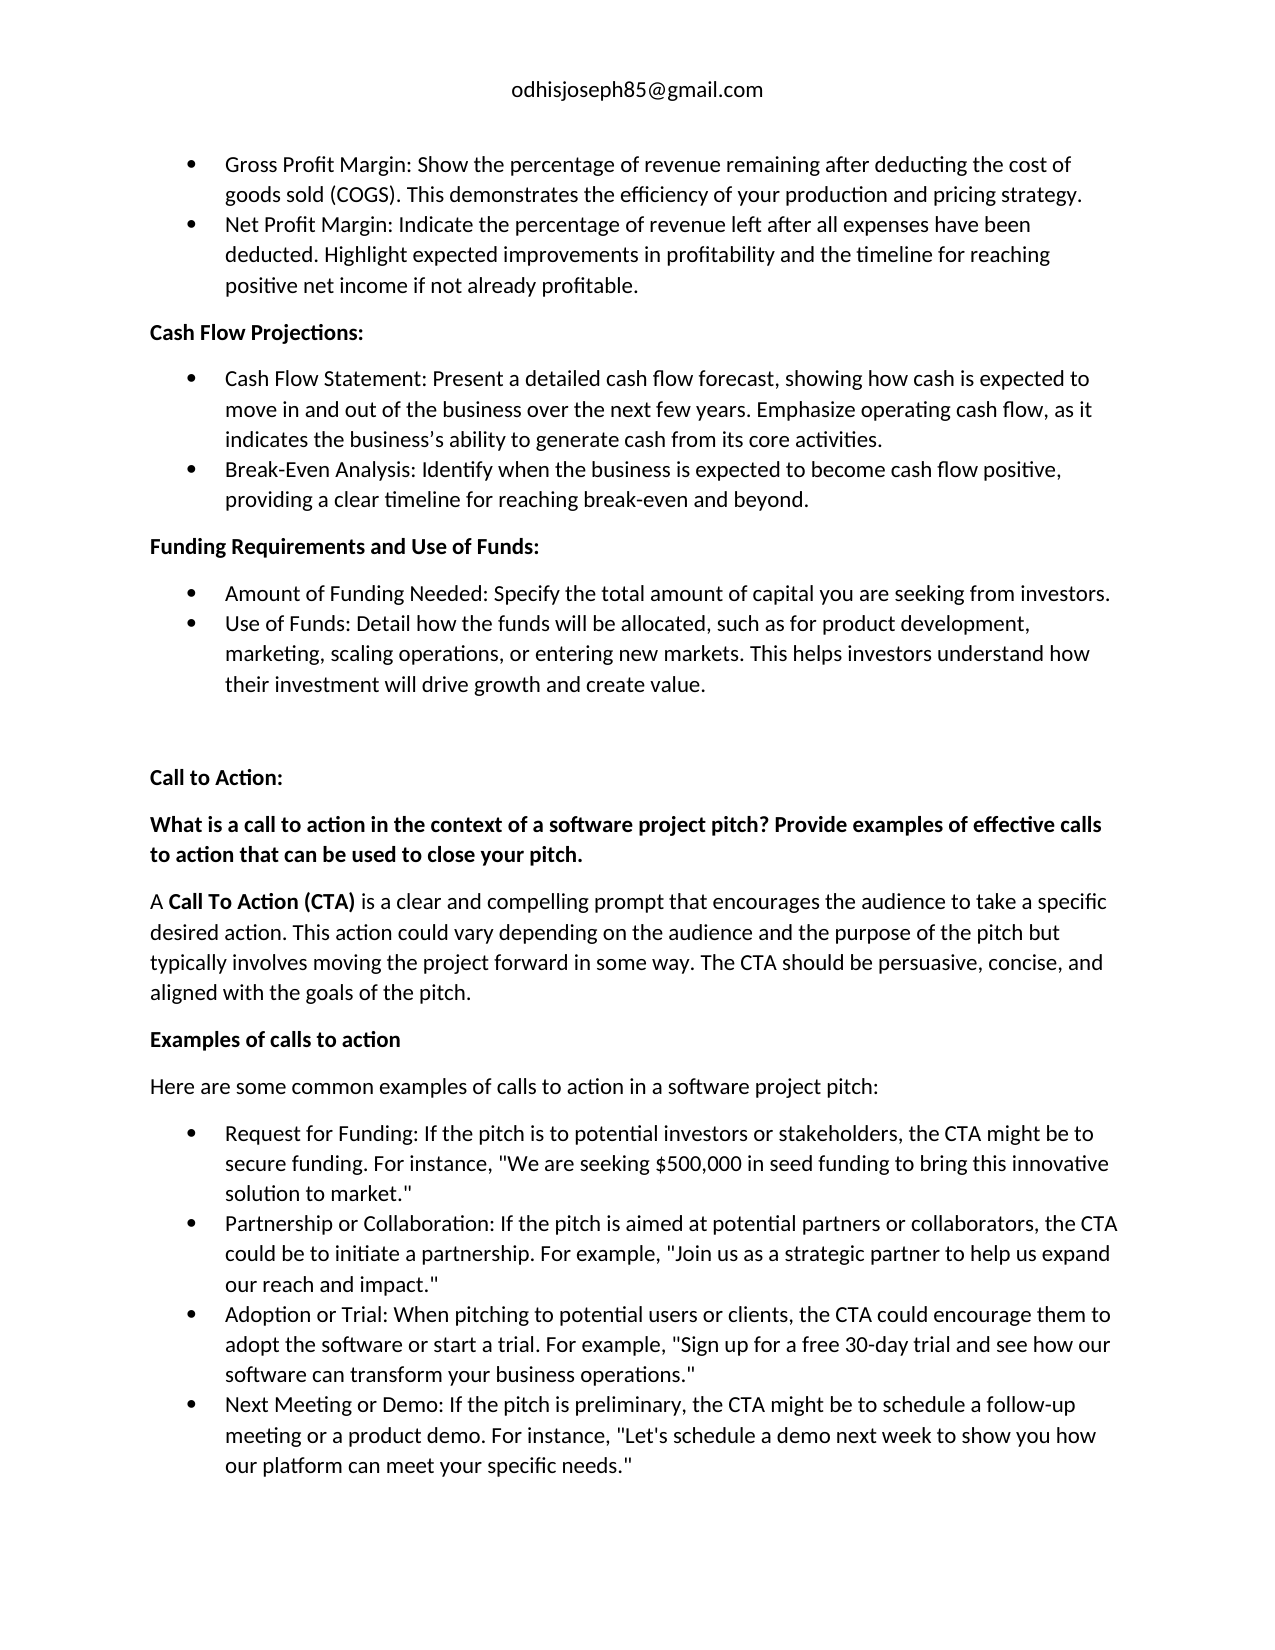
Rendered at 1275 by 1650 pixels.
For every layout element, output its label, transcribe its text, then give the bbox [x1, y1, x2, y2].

list Next Meeting or Demo: If the pitch is preliminary, the CTA might be to schedule a follow-up meeting or a product demo. For instance, "Let's schedule a demo next week to show you how our platform can meet your specific needs." [187, 1391, 1125, 1479]
text Here are some common examples of calls to action in a software project pitch: [150, 1072, 1125, 1100]
text Cash Flow Projections: [150, 318, 1125, 346]
list Use of Funds: Detail how the funds will be allocated, such as for product development, marketing, scaling operations, or entering new markets. This helps investors understand how their investment will drive growth and create value. [187, 609, 1125, 698]
list Partnership or Collaboration: If the pitch is aimed at potential partners or collaborators, the CTA could be to initiate a partnership. For example, "Join us as a strategic partner to help us expand our reach and impact." [187, 1209, 1125, 1298]
list Request for Funding: If the pitch is to potential investors or stakeholders, the CTA might be to secure funding. For instance, "We are seeking $500,000 in seed funding to bring this innovative solution to market." [187, 1119, 1125, 1207]
list Adoption or Trial: When pitching to potential users or clients, the CTA could encourage them to adopt the software or start a trial. For example, "Sign up for a free 30-day trial and see how our software can transform your business operations." [187, 1300, 1125, 1388]
text Call to Action: [150, 763, 1125, 792]
list Cash Flow Statement: Present a detailed cash flow forecast, showing how cash is expected to move in and out of the business over the next few years. Emphasize operating cash flow, as it indicates the business’s ability to generate cash from its core activities. [187, 364, 1125, 453]
text What is a call to action in the context of a software project pitch? Provide examples of effective calls to action that can be used to close your pitch. [150, 810, 1125, 869]
text A Call To Action (CTA) is a clear and compelling prompt that encourages the audience to take a specific desired action. This action could vary depending on the audience and the purpose of the pitch but typically involves moving the project forward in some way. The CTA should be persuasive, concise, and aligned with the goals of the pitch. [150, 887, 1125, 1006]
list Gross Profit Margin: Show the percentage of revenue remaining after deducting the cost of goods sold (COGS). This demonstrates the efficiency of your production and pricing strategy. [187, 150, 1125, 208]
list Net Profit Margin: Indicate the percentage of revenue left after all expenses have been deducted. Highlight expected improvements in profitability and the timeline for reaching positive net income if not already profitable. [187, 210, 1125, 299]
text Examples of calls to action [150, 1025, 1125, 1053]
list Amount of Funding Needed: Specify the total amount of capital you are seeking from investors. [187, 579, 1125, 607]
list Break-Even Analysis: Identify when the business is expected to become cash flow positive, providing a clear timeline for reaching break-even and beyond. [187, 455, 1125, 513]
text Funding Requirements and Use of Funds: [150, 532, 1125, 560]
